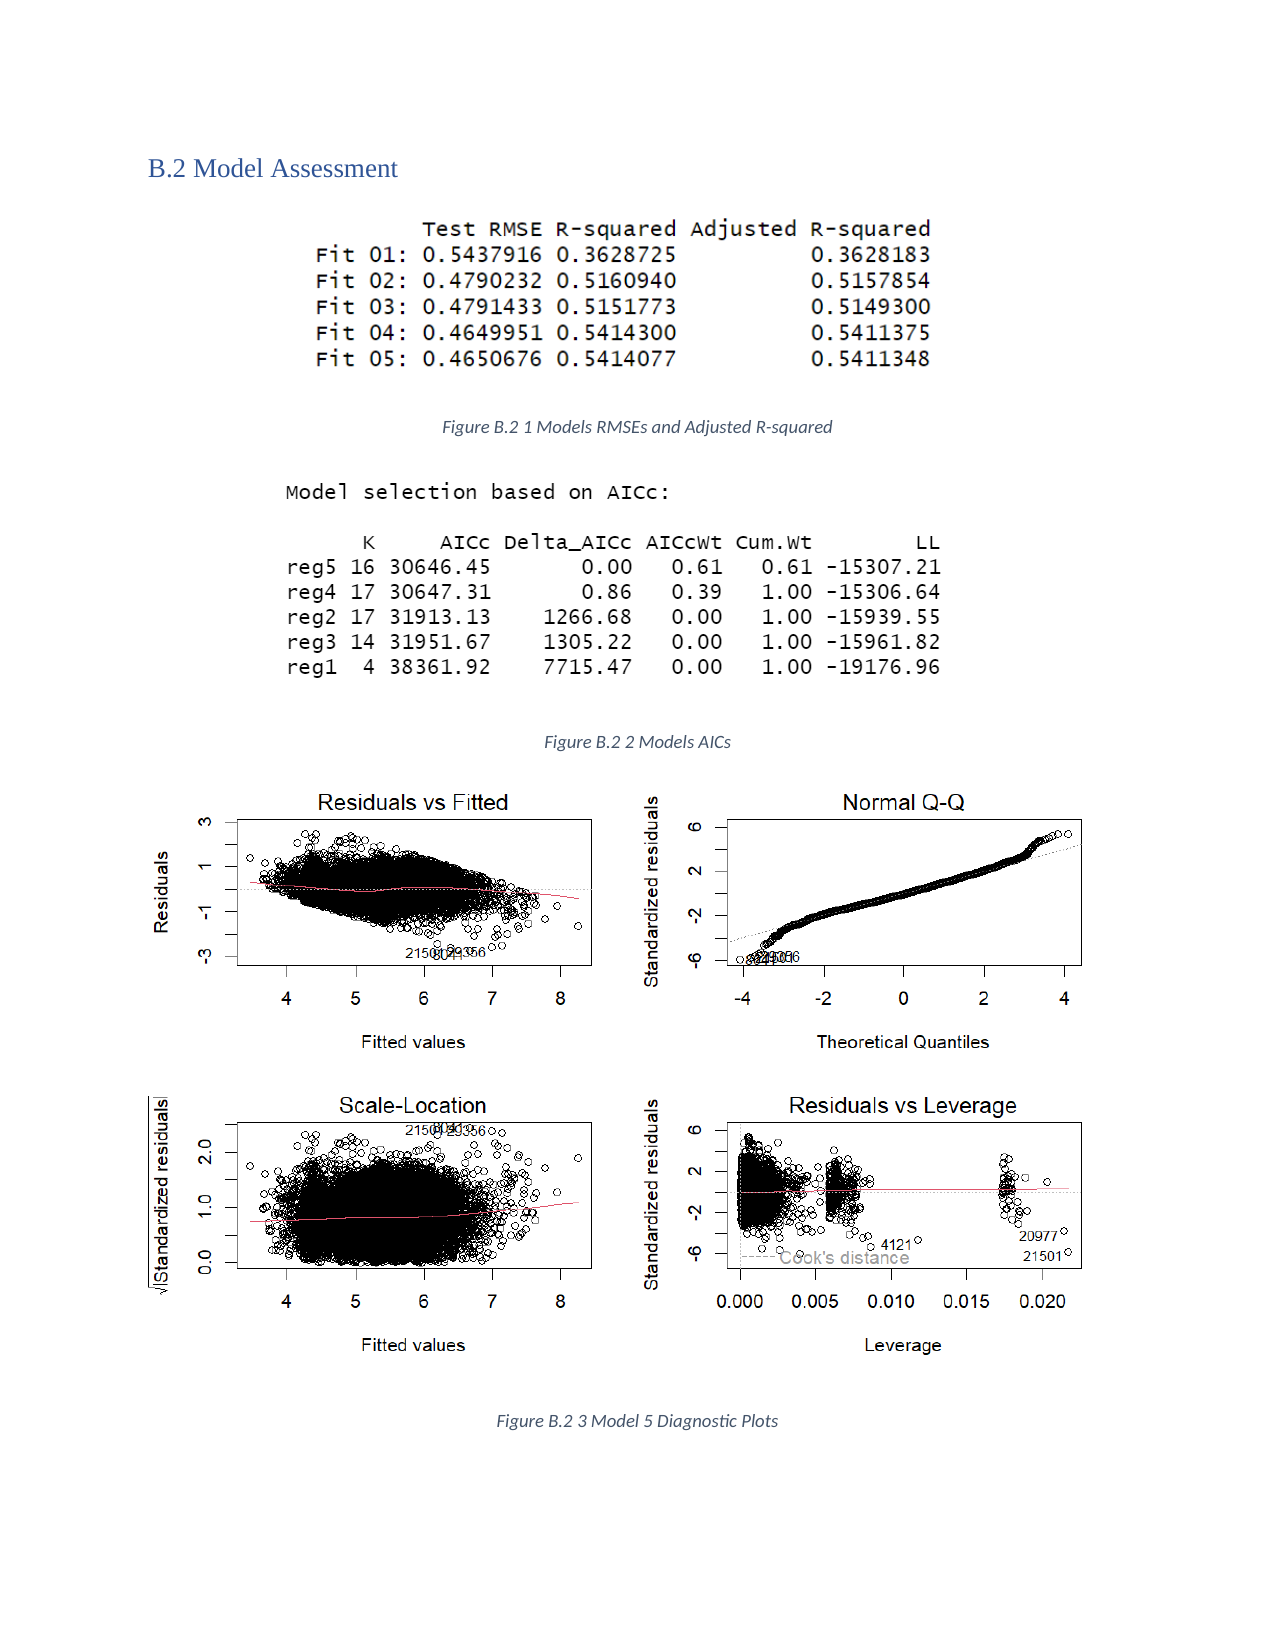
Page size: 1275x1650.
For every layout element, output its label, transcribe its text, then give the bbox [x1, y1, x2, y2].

picture [147, 774, 1127, 1379]
text Figure B.2 2 Models AICs [148, 730, 1127, 753]
picture [271, 459, 1004, 700]
text Figure B.2 3 Model 5 Diagnostic Plots [148, 1409, 1127, 1432]
picture [302, 185, 973, 385]
subtitle B.2 Model Assessment [148, 152, 1127, 183]
text Figure B.2 1 Models RMSEs and Adjusted R-squared [148, 415, 1127, 438]
